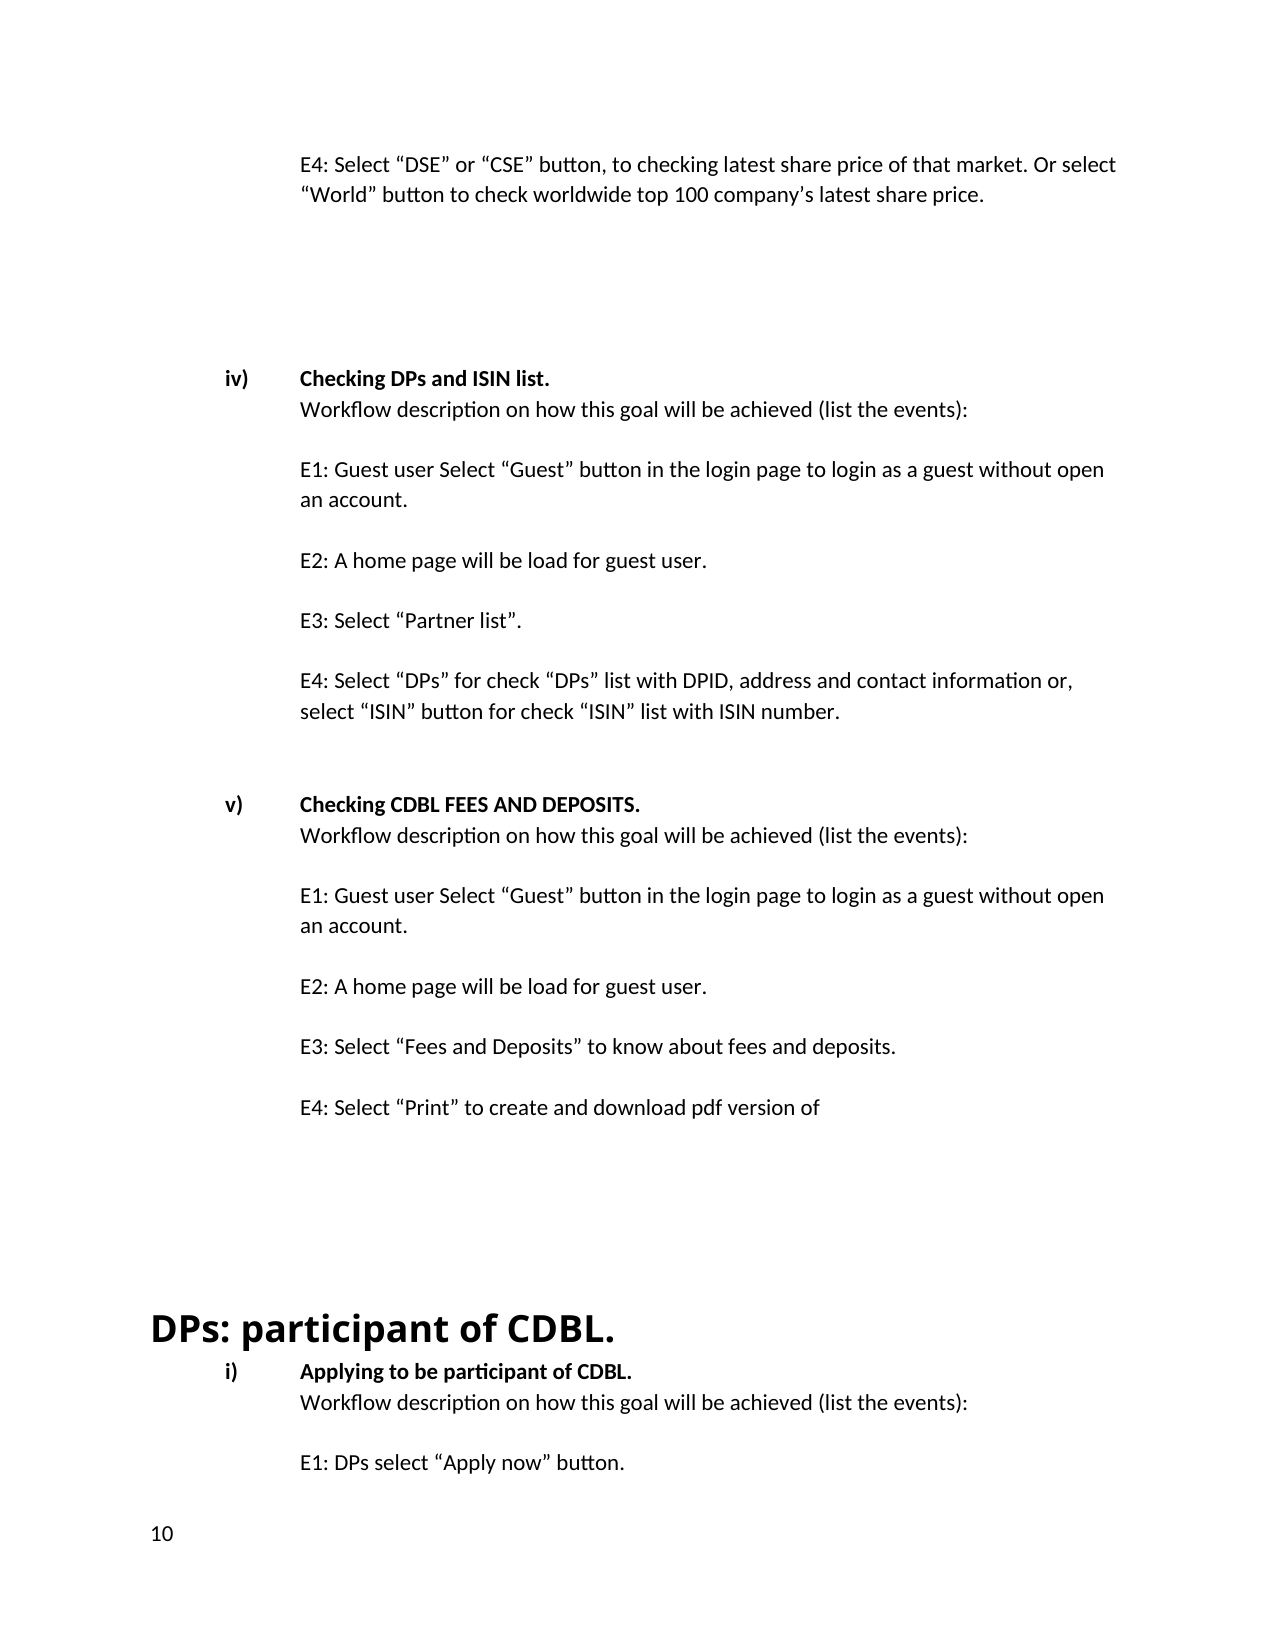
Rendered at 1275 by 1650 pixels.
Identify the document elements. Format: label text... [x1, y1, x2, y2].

list E1: Guest user Select “Guest” button in the login page to login as a guest without open an account. [300, 455, 1125, 513]
list E2: A home page will be load for guest user. [300, 972, 1125, 1000]
list E4: Select “DSE” or “CSE” button, to checking latest share price of that market. Or select “World” button to check worldwide top 100 company’s latest share price. [300, 150, 1125, 208]
list E1: Guest user Select “Guest” button in the login page to login as a guest without open an account. [300, 881, 1125, 939]
list Checking DPs and ISIN list. [225, 364, 1125, 393]
subtitle DPs: participant of CDBL. [150, 1302, 1125, 1353]
list E3: Select “Partner list”. [300, 606, 1125, 634]
list E1: DPs select “Apply now” button. [300, 1448, 1125, 1476]
list E4: Select “Print” to create and download pdf version of [300, 1093, 1125, 1121]
list Workflow description on how this goal will be achieved (list the events): [300, 821, 1125, 849]
list Workflow description on how this goal will be achieved (list the events): [300, 395, 1125, 423]
list E4: Select “DPs” for check “DPs” list with DPID, address and contact information or, select “ISIN” button for check “ISIN” list with ISIN number. [300, 667, 1125, 725]
list Workflow description on how this goal will be achieved (list the events): [300, 1388, 1125, 1416]
list E3: Select “Fees and Deposits” to know about fees and deposits. [300, 1032, 1125, 1060]
list Applying to be participant of CDBL. [225, 1357, 1125, 1385]
list Checking CDBL FEES AND DEPOSITS. [225, 791, 1125, 819]
list E2: A home page will be load for guest user. [300, 546, 1125, 574]
